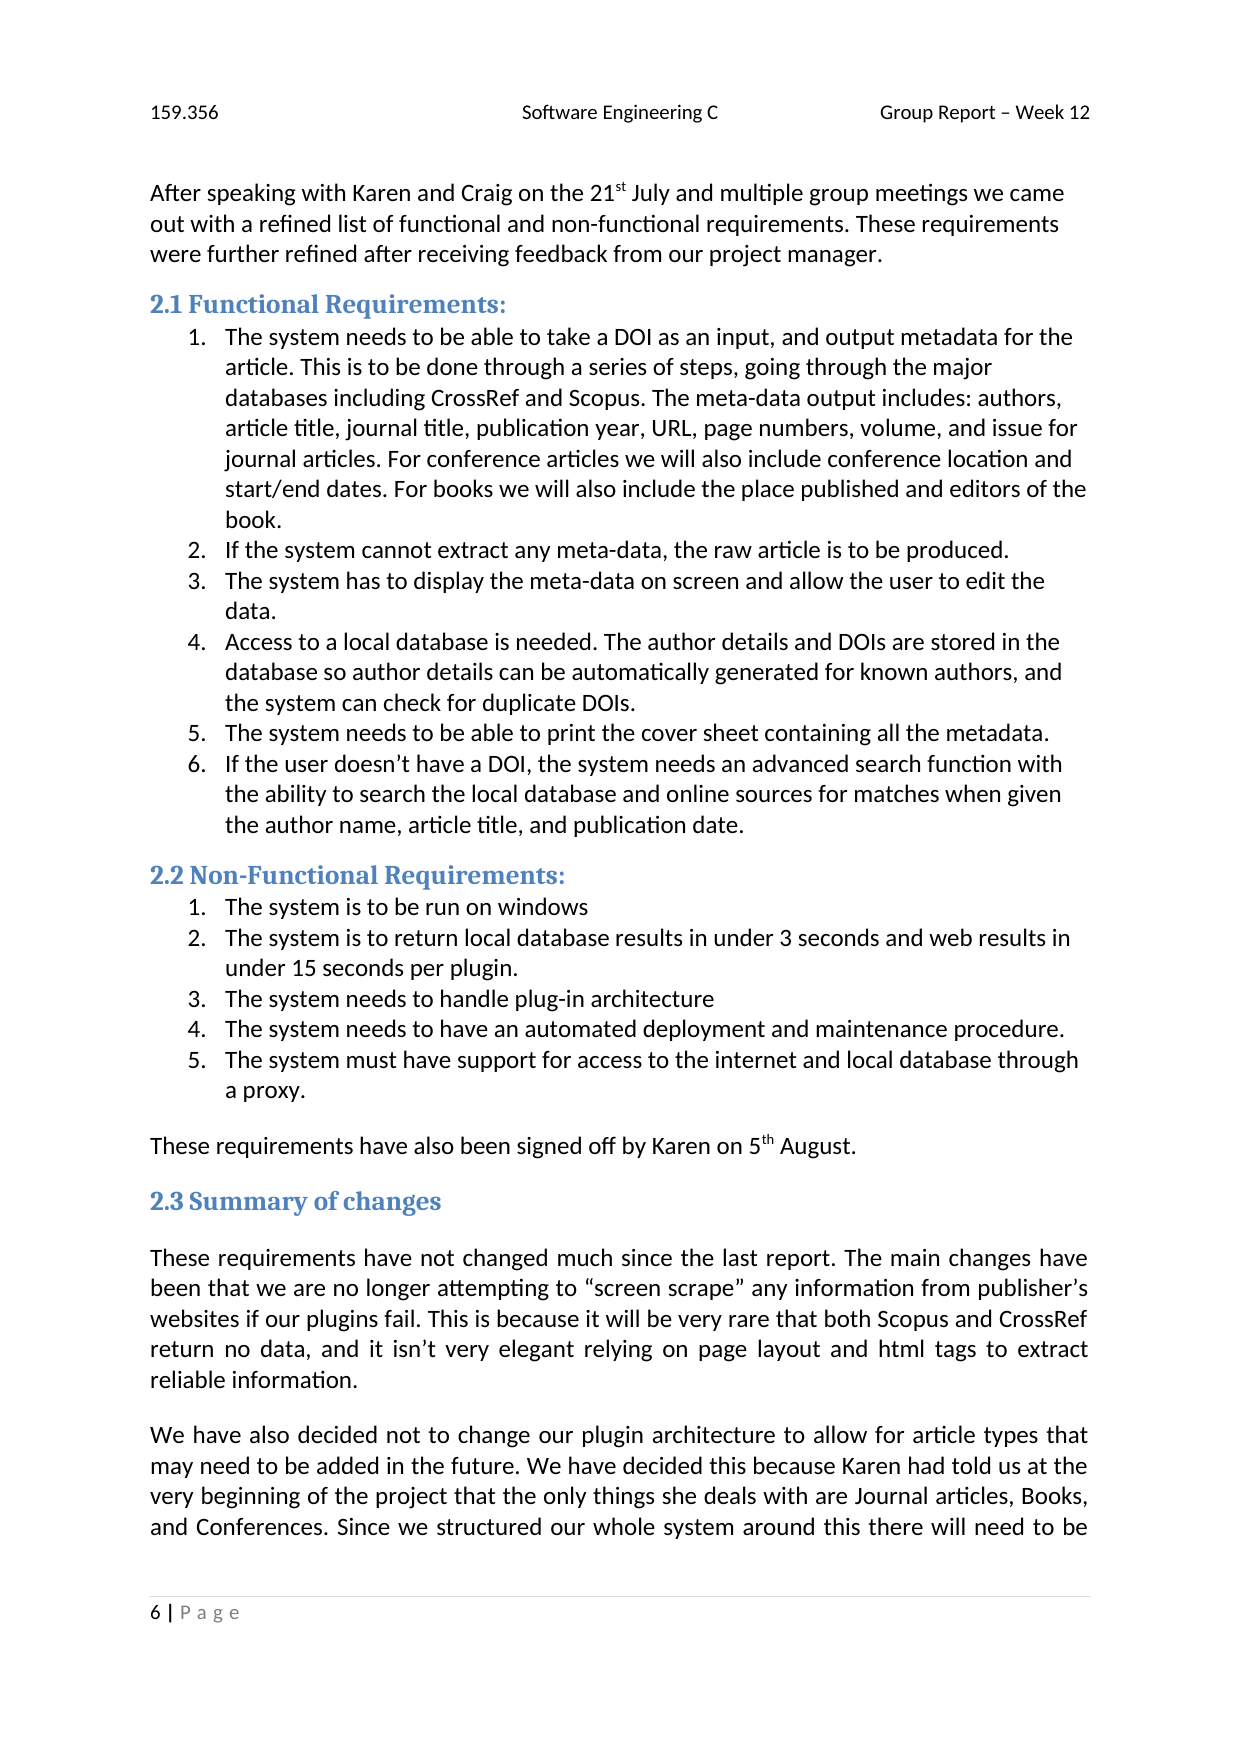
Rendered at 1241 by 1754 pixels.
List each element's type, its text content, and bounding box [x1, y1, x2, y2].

text These requirements have also been signed off by Karen on 5th August. [150, 1130, 1090, 1161]
subtitle 2.3 Summary of changes [150, 1186, 1090, 1217]
list The system is to return local database results in under 3 seconds and web results in under 15 seconds per plugin. [187, 922, 1090, 983]
list The system needs to handle plug-in architecture [187, 983, 1090, 1014]
list The system has to display the meta-data on screen and allow the user to edit the data. [187, 565, 1090, 626]
list The system is to be run on windows [187, 892, 1090, 922]
subtitle 2.2 Non-Functional Requirements: [150, 860, 1090, 892]
list If the user doesn’t have a DOI, the system needs an advanced search function with the ability to search the local database and online sources for matches when given the author name, article title, and publication date. [187, 748, 1090, 839]
list The system must have support for access to the internet and local database through a proxy. [187, 1044, 1090, 1105]
list Access to a local database is needed. The author details and DOIs are stored in the database so author details can be automatically generated for known authors, and the system can check for duplicate DOIs. [187, 626, 1090, 717]
list If the system cannot extract any meta-data, the raw article is to be produced. [187, 534, 1090, 565]
list The system needs to be able to print the cover sheet containing all the metadata. [187, 717, 1090, 748]
text After speaking with Karen and Craig on the 21st July and multiple group meetings we came out with a refined list of functional and non-functional requirements. These requirements were further refined after receiving feedback from our project manager. [150, 177, 1090, 269]
subtitle 2.1 Functional Requirements: [150, 289, 1090, 321]
list The system needs to have an automated deployment and maintenance procedure. [187, 1014, 1090, 1044]
